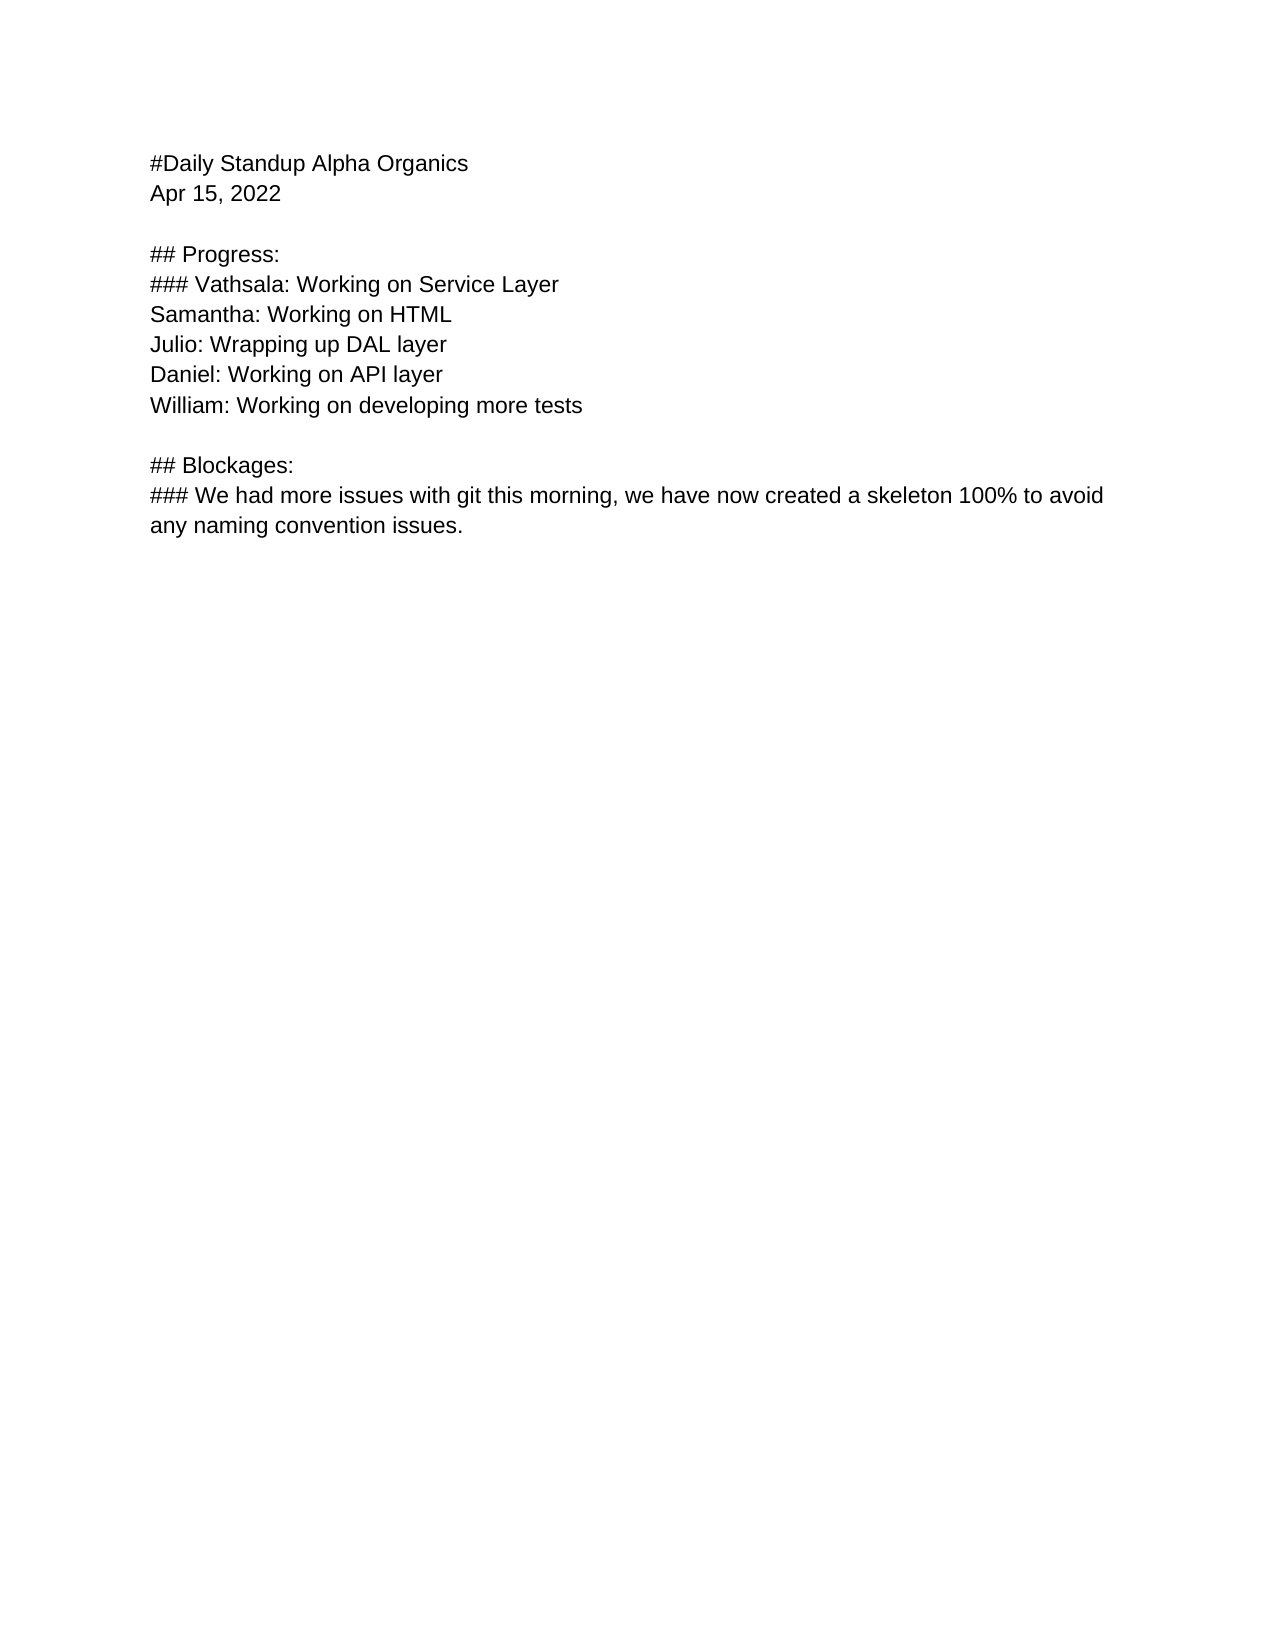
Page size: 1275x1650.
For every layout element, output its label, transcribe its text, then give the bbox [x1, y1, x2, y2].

text Samantha: Working on HTML [150, 301, 1125, 327]
text ### Vathsala: Working on Service Layer [150, 271, 1125, 297]
text William: Working on developing more tests [150, 392, 1125, 418]
text ### We had more issues with git this morning, we have now created a skeleton 100% to avoid any naming convention issues. [150, 482, 1125, 539]
text Apr 15, 2022 [150, 180, 1125, 207]
text ## Progress: [150, 241, 1125, 267]
text Daniel: Working on API layer [150, 361, 1125, 388]
text Julio: Wrapping up DAL layer [150, 331, 1125, 358]
text ## Blockages: [150, 452, 1125, 478]
text #Daily Standup Alpha Organics [150, 150, 1125, 176]
